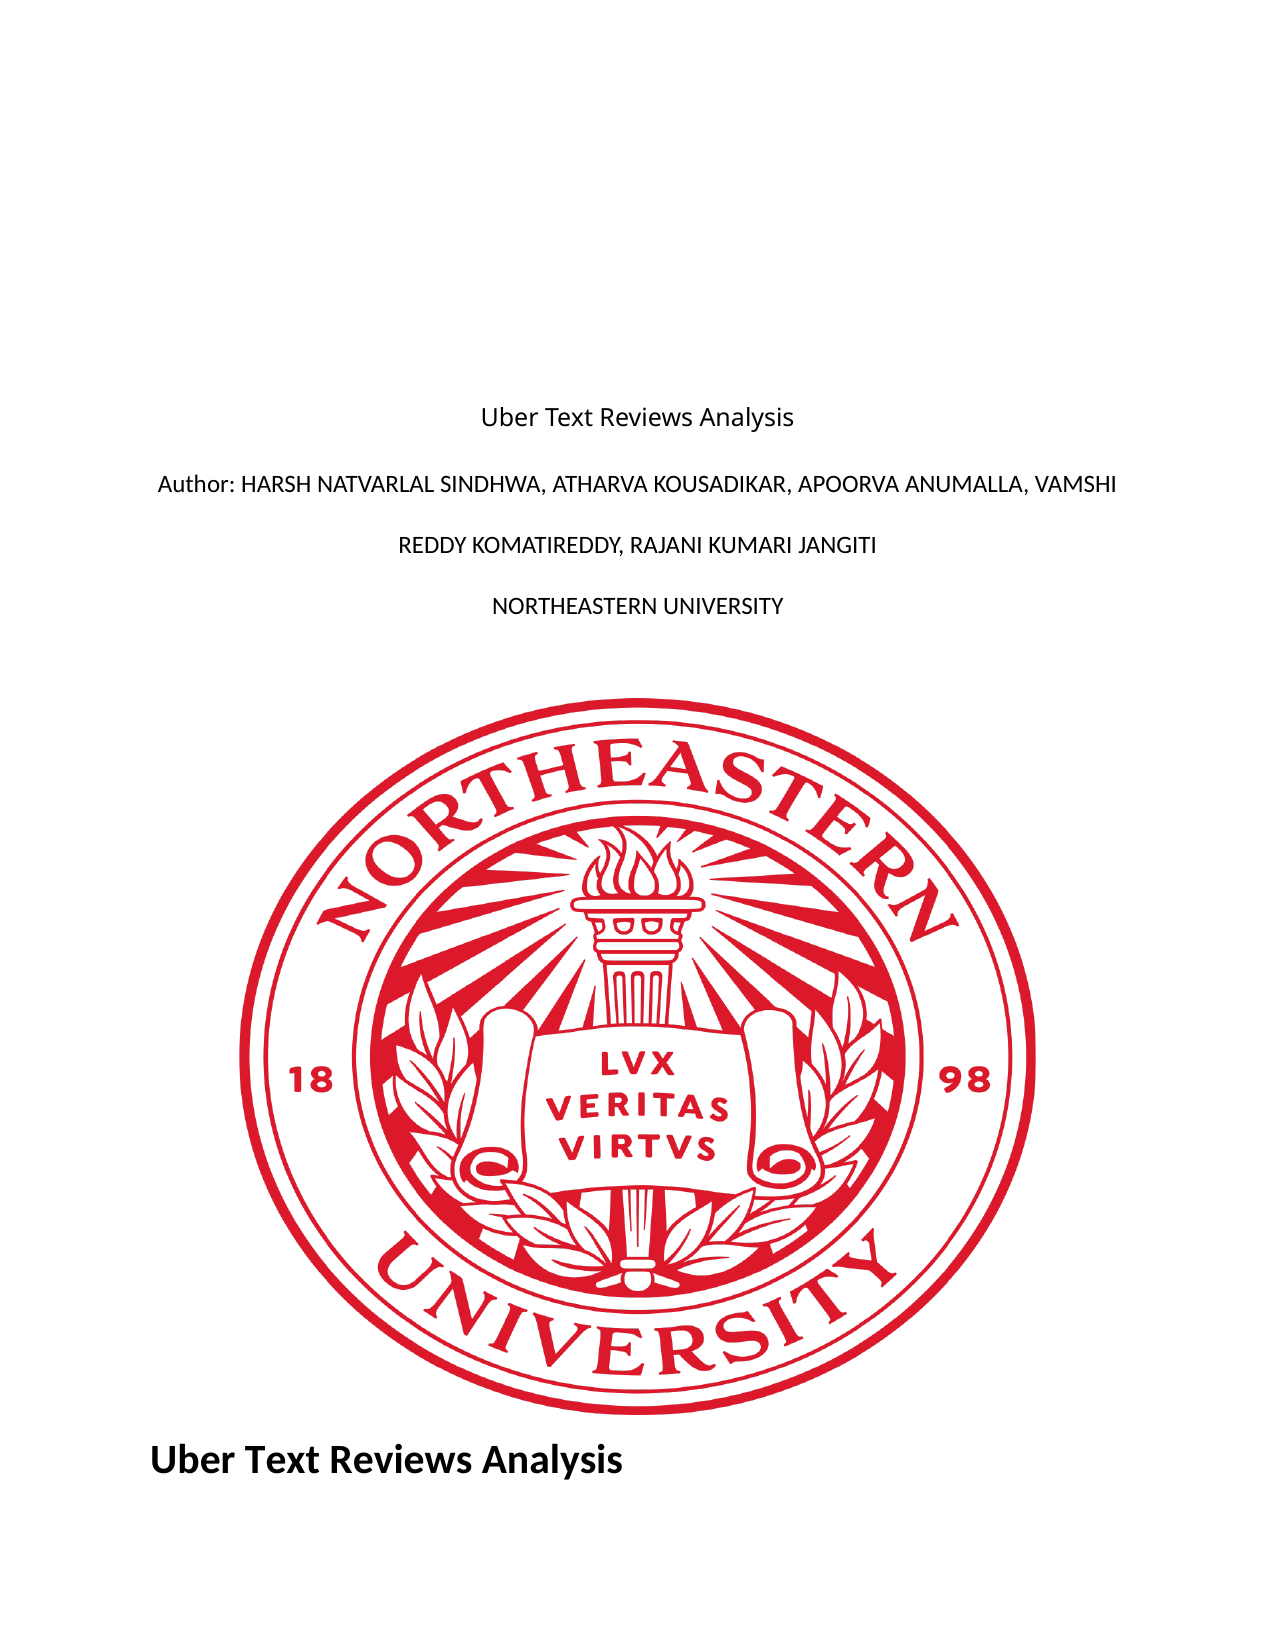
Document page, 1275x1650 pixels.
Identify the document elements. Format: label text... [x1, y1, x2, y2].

title Author: HARSH NATVARLAL SINDHWA, ATHARVA KOUSADIKAR, APOORVA ANUMALLA, VAMSHI REDDY KOMATIREDDY, RAJANI KUMARI JANGITI [150, 468, 1125, 560]
title NORTHEASTERN UNIVERSITY [150, 590, 1125, 621]
picture [239, 698, 1036, 1415]
text Uber Text Reviews Analysis [150, 1433, 1125, 1484]
